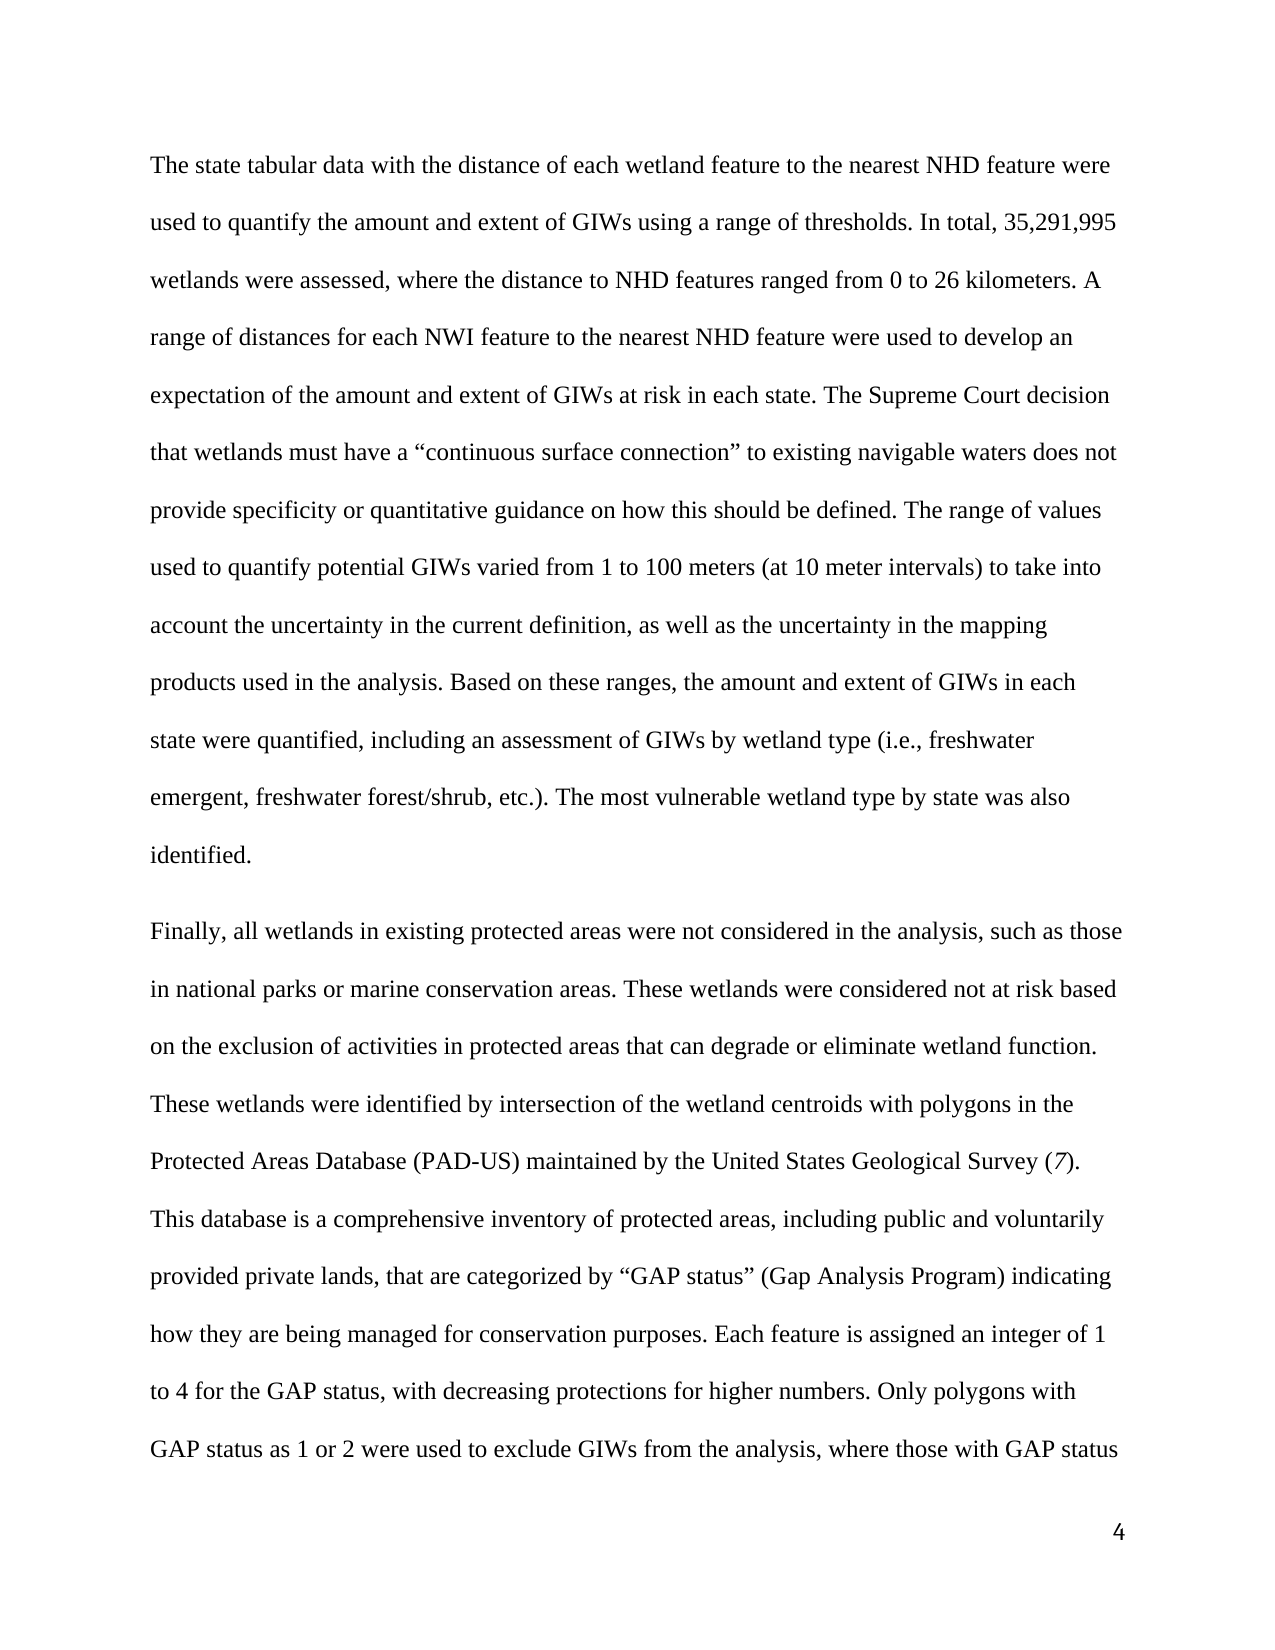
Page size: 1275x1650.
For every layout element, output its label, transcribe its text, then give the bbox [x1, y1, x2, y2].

text The state tabular data with the distance of each wetland feature to the nearest NHD feature were used to quantify the amount and extent of GIWs using a range of thresholds. In total, 35,291,995 wetlands were assessed, where the distance to NHD features ranged from 0 to 26 kilometers. A range of distances for each NWI feature to the nearest NHD feature were used to develop an expectation of the amount and extent of GIWs at risk in each state. The Supreme Court decision that wetlands must have a “continuous surface connection” to existing navigable waters does not provide specificity or quantitative guidance on how this should be defined. The range of values used to quantify potential GIWs varied from 1 to 100 meters (at 10 meter intervals) to take into account the uncertainty in the current definition, as well as the uncertainty in the mapping products used in the analysis. Based on these ranges, the amount and extent of GIWs in each state were quantified, including an assessment of GIWs by wetland type (i.e., freshwater emergent, freshwater forest/shrub, etc.). The most vulnerable wetland type by state was also identified. [150, 150, 1125, 869]
